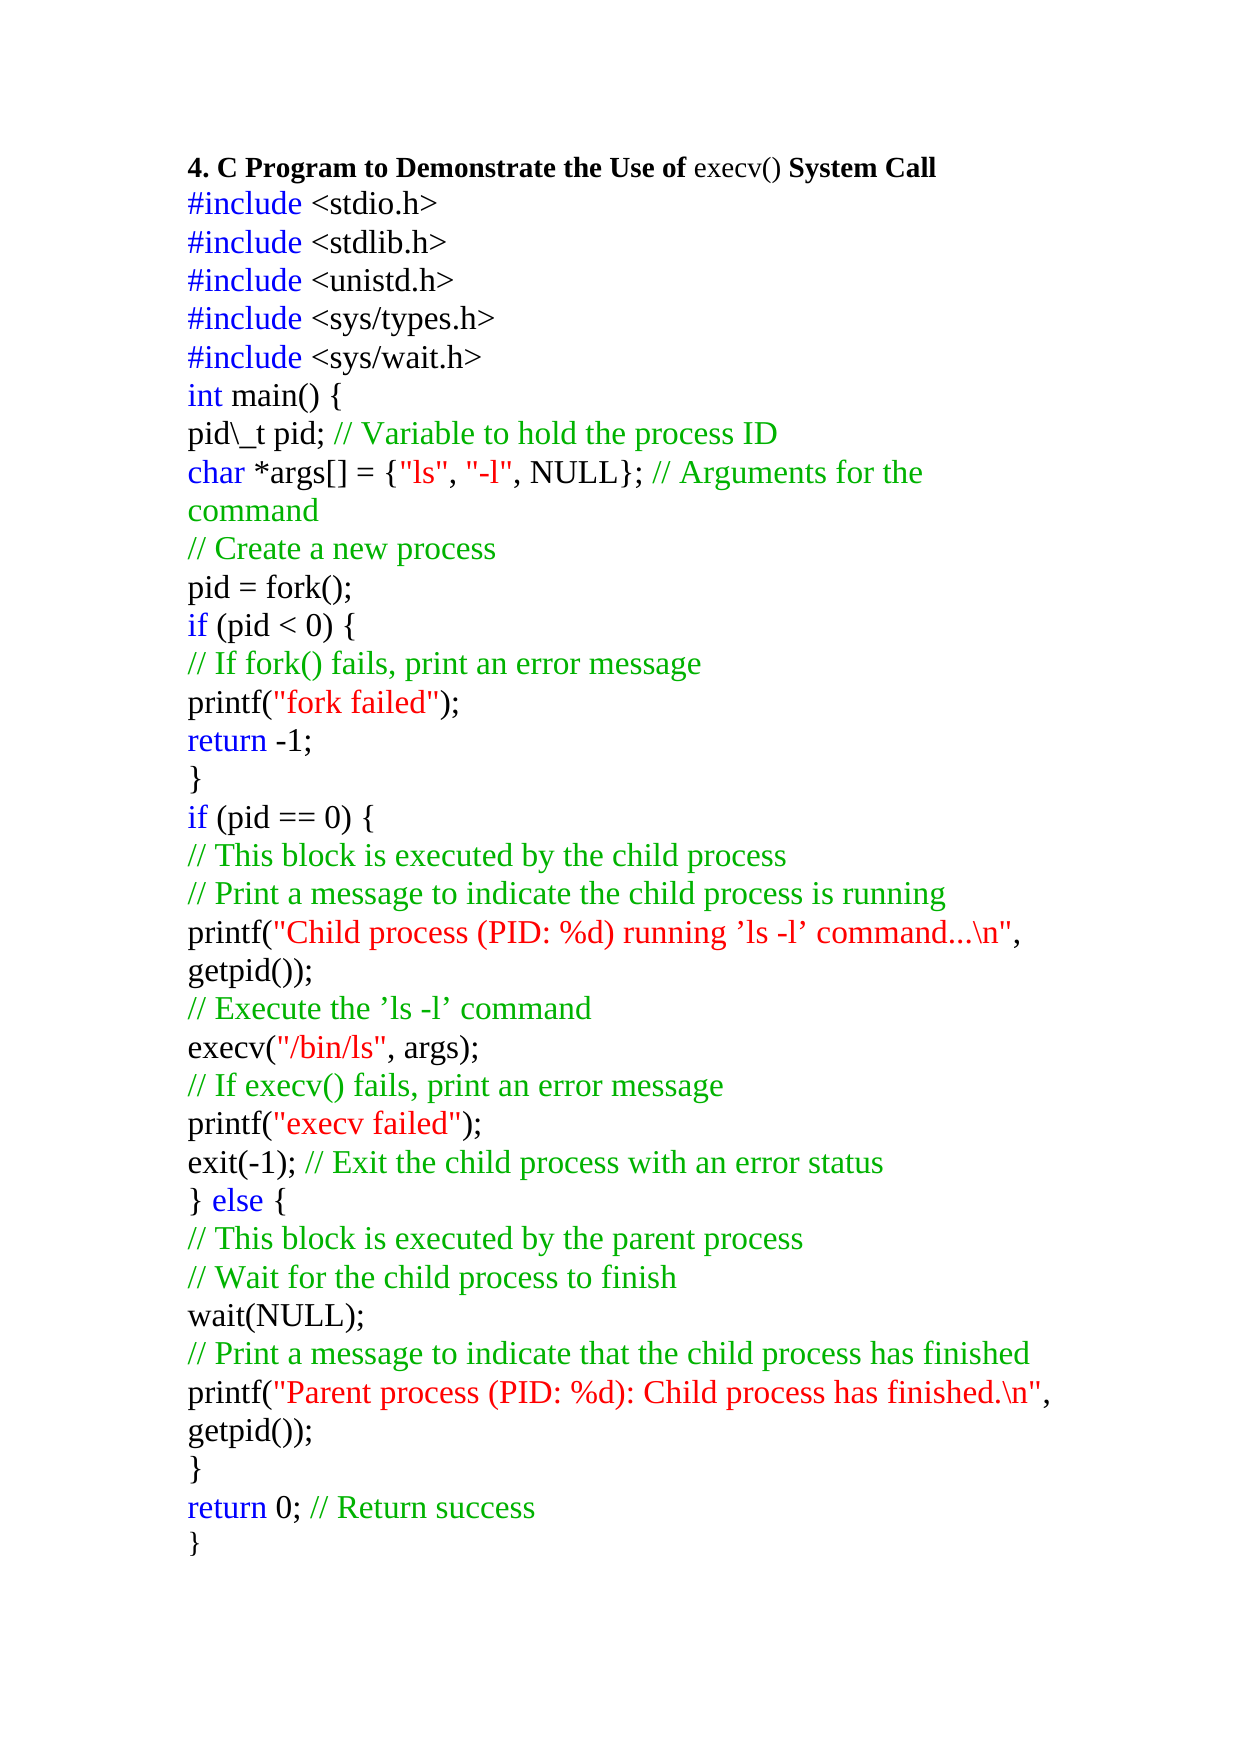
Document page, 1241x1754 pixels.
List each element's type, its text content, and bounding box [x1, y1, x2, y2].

text // Wait for the child process to finish [187, 1257, 1053, 1295]
text } [187, 758, 1053, 797]
text #include <stdio.h> [187, 183, 1053, 222]
text return 0; // Return success [187, 1487, 1053, 1525]
text // If execv() fails, print an error message [187, 1065, 1053, 1103]
text } else { [187, 1180, 1053, 1218]
text return -1; [187, 720, 1053, 758]
text int main() { [187, 375, 1053, 413]
text printf("fork failed"); [187, 682, 1053, 720]
text #include <unistd.h> [187, 260, 1053, 298]
text // Print a message to indicate that the child process has finished [187, 1333, 1053, 1372]
text // Execute the ’ls -l’ command [187, 988, 1053, 1027]
text if (pid == 0) { [187, 797, 1053, 835]
text printf("execv failed"); [187, 1103, 1053, 1142]
text #include <sys/wait.h> [187, 337, 1053, 375]
text execv("/bin/ls", args); [187, 1027, 1053, 1065]
text wait(NULL); [187, 1295, 1053, 1333]
text printf("Child process (PID: %d) running ’ls -l’ command...\n", getpid()); [187, 912, 1053, 988]
text exit(-1); // Exit the child process with an error status [187, 1142, 1053, 1180]
text // Print a message to indicate the child process is running [187, 873, 1053, 912]
text #include <stdlib.h> [187, 222, 1053, 260]
text pid = fork(); [187, 567, 1053, 605]
text } [187, 1525, 1053, 1559]
text // Create a new process [187, 528, 1053, 567]
text // This block is executed by the child process [187, 835, 1053, 873]
text char *args[] = {"ls", "-l", NULL}; // Arguments for the command [187, 452, 1053, 528]
text 4. C Program to Demonstrate the Use of execv() System Call [187, 150, 1053, 183]
text printf("Parent process (PID: %d): Child process has finished.\n", getpid()); [187, 1372, 1053, 1448]
text pid\_t pid; // Variable to hold the process ID [187, 413, 1053, 452]
text if (pid < 0) { [187, 605, 1053, 643]
text #include <sys/types.h> [187, 298, 1053, 337]
text // If fork() fails, print an error message [187, 643, 1053, 682]
text // This block is executed by the parent process [187, 1218, 1053, 1257]
text } [187, 1448, 1053, 1487]
